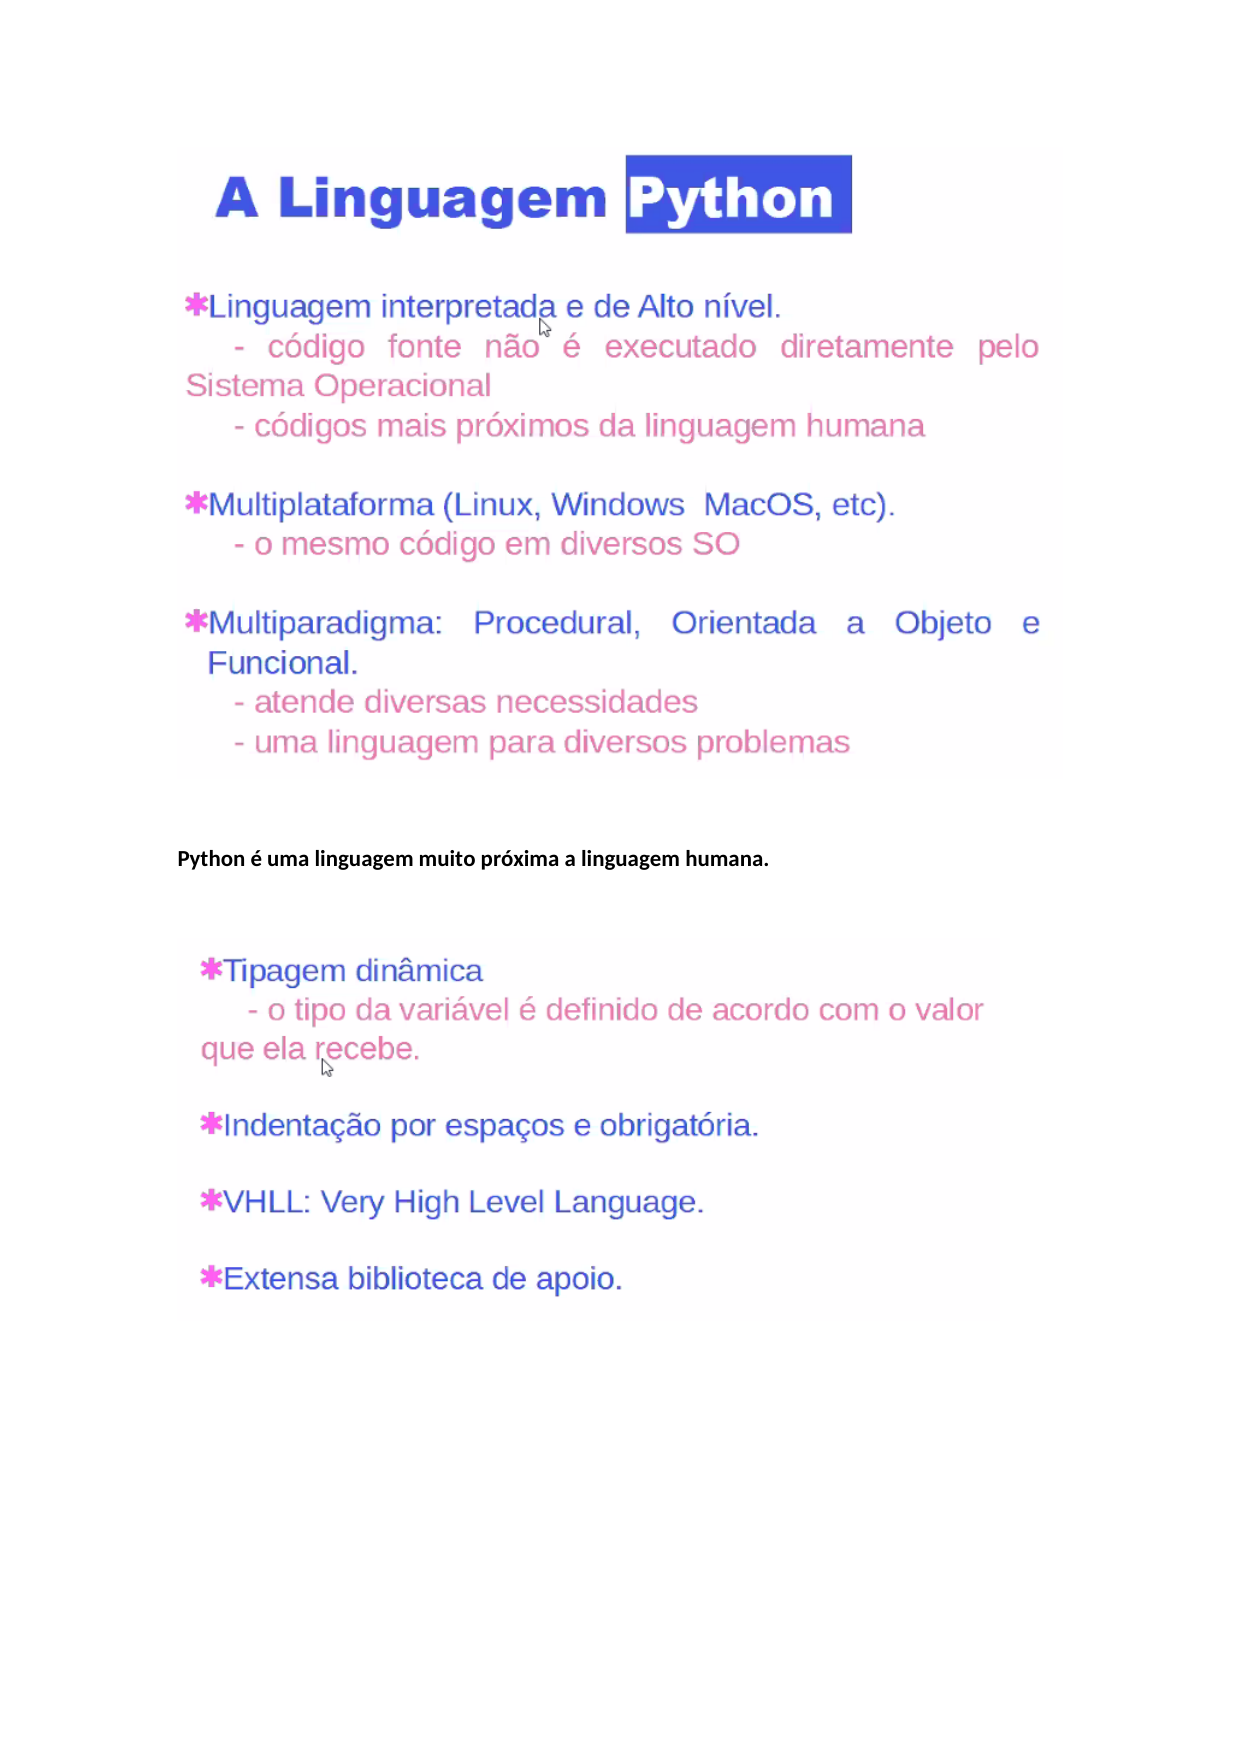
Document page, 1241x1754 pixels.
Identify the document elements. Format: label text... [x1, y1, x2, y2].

picture [177, 147, 1063, 779]
picture [177, 938, 1000, 1321]
text Python é uma linguagem muito próxima a linguagem humana. [177, 844, 1063, 872]
